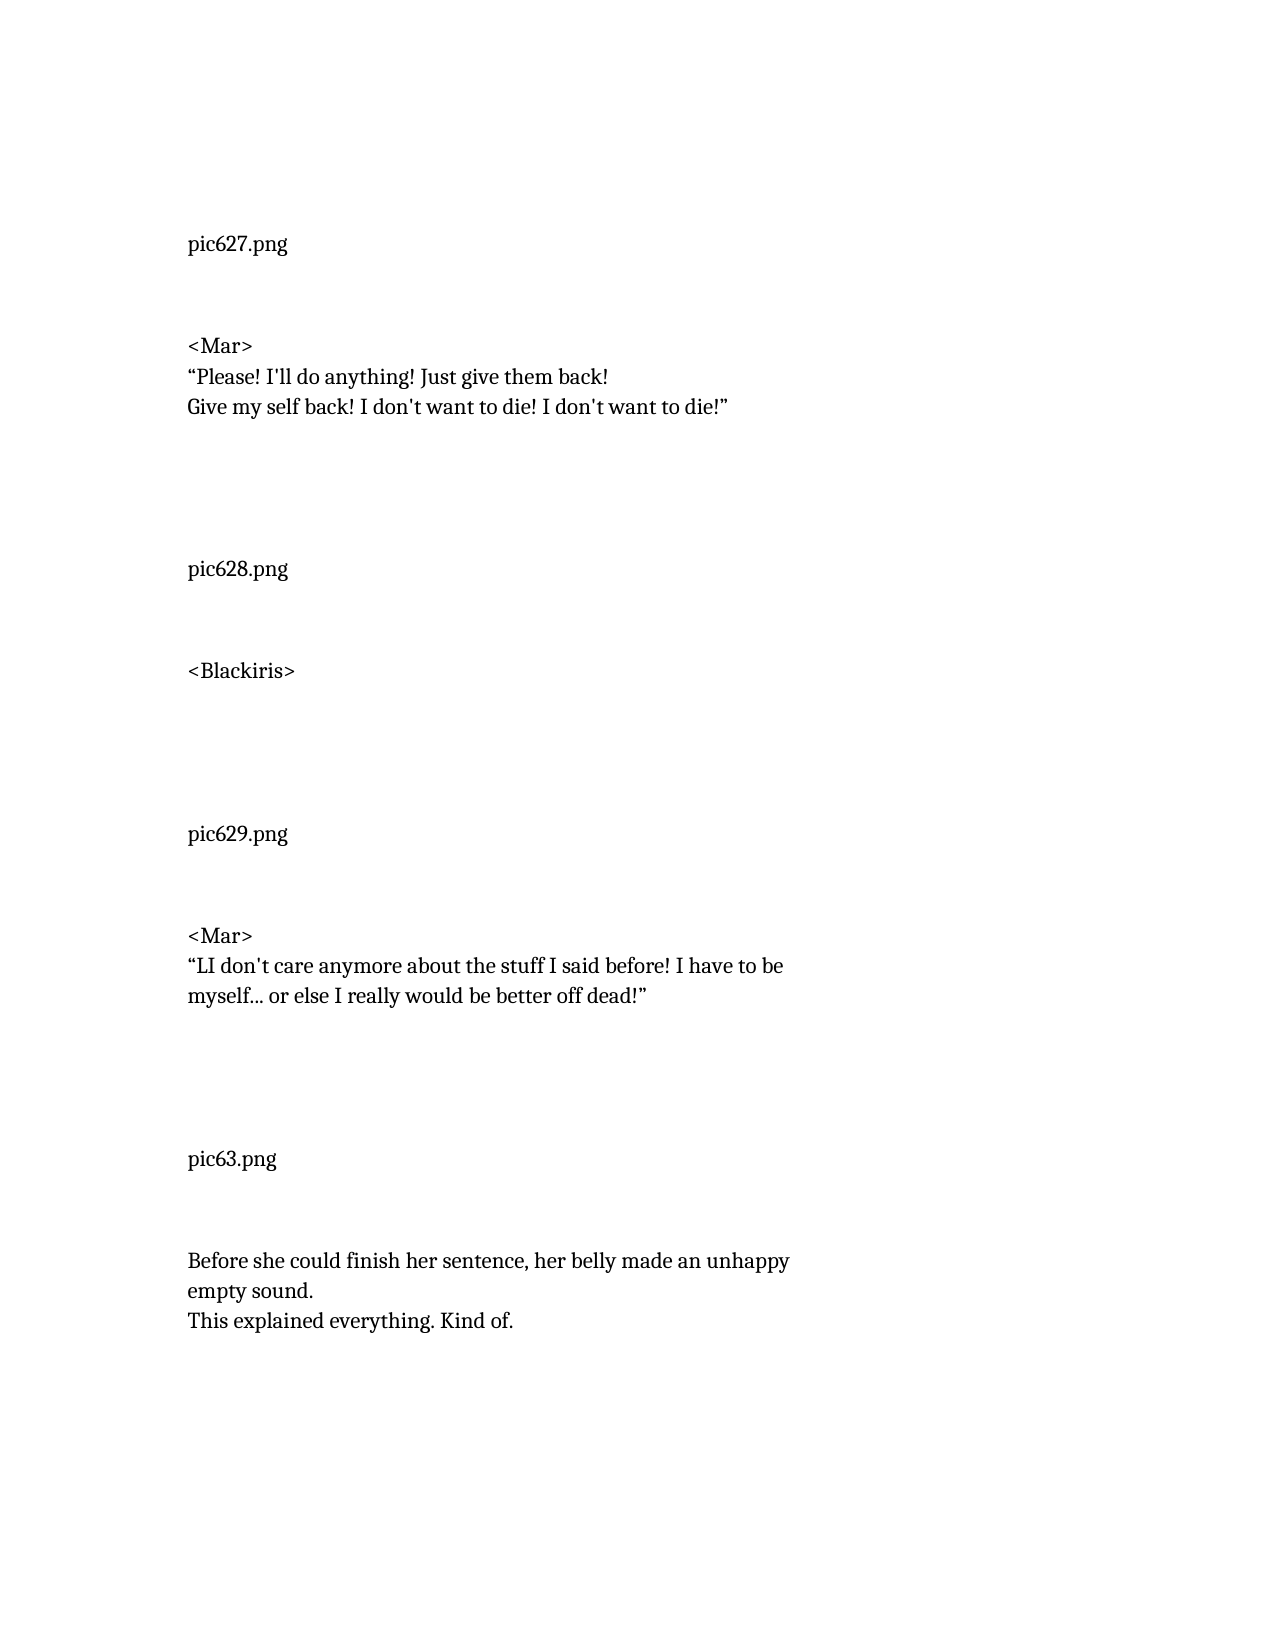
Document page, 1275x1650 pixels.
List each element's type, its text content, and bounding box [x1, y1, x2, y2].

text <Mar> “Please! I'll do anything! Just give them back! Give my self back! I don't want to die! I don't want to die!” [187, 333, 1087, 450]
text <Blackiris> [187, 658, 1087, 715]
text pic627.png [187, 231, 1087, 258]
text pic629.png [187, 821, 1087, 847]
text Before she could finish her sentence, her belly made an unhappy empty sound. This explained everything. Kind of. [187, 1248, 1087, 1395]
text <Mar> “LI don't care anymore about the stuff I said before! I have to be myself... or else I really would be better off dead!” [187, 923, 1087, 1040]
text pic63.png [187, 1146, 1087, 1172]
text pic628.png [187, 556, 1087, 583]
